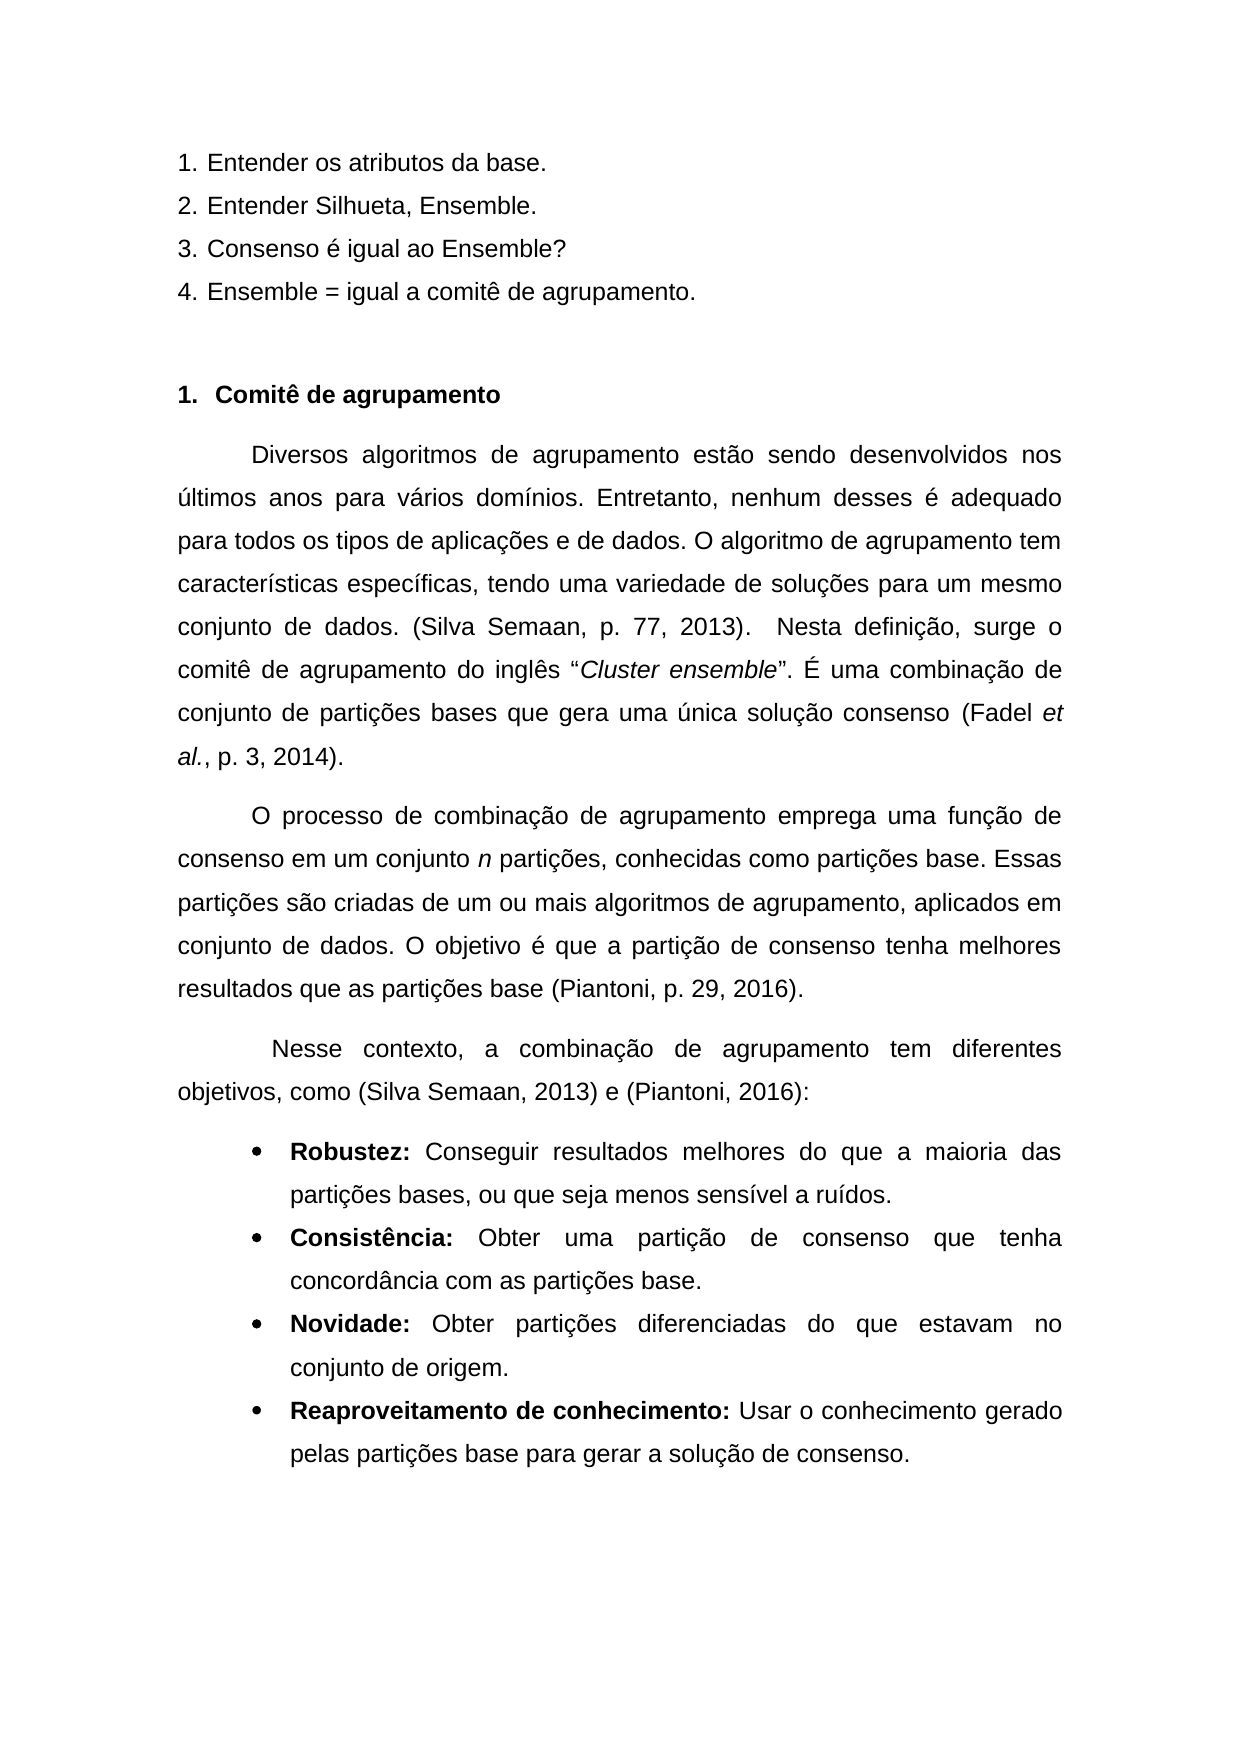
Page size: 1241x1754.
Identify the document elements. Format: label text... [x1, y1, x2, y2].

list Ensemble = igual a comitê de agrupamento. [177, 277, 1063, 306]
list Entender os atributos da base. [177, 148, 1063, 176]
list Robustez: Conseguir resultados melhores do que a maioria das partições bases, ou que seja menos sensível a ruídos. [252, 1137, 1063, 1208]
list Consenso é igual ao Ensemble? [177, 234, 1063, 263]
list Novidade: Obter partições diferenciadas do que estavam no conjunto de origem. [252, 1309, 1063, 1381]
list Consistência: Obter uma partição de consenso que tenha concordância com as partições base. [252, 1223, 1063, 1295]
text Diversos algoritmos de agrupamento estão sendo desenvolvidos nos últimos anos para vários domínios. Entretanto, nenhum desses é adequado para todos os tipos de aplicações e de dados. O algoritmo de agrupamento tem características específicas, tendo uma variedade de soluções para um mesmo conjunto de dados. (Silva Semaan, p. 77, 2013). Nesta definição, surge o comitê de agrupamento do inglês “Cluster ensemble”. É uma combinação de conjunto de partições bases que gera uma única solução consenso (Fadel et al., p. 3, 2014). [177, 440, 1063, 770]
subtitle Comitê de agrupamento [177, 380, 1063, 409]
list Reaproveitamento de conhecimento: Usar o conhecimento gerado pelas partições base para gerar a solução de consenso. [252, 1396, 1063, 1468]
text Nesse contexto, a combinação de agrupamento tem diferentes objetivos, como (Silva Semaan, 2013) e (Piantoni, 2016): [177, 1034, 1063, 1106]
list Entender Silhueta, Ensemble. [177, 191, 1063, 219]
text O processo de combinação de agrupamento emprega uma função de consenso em um conjunto n partições, conhecidas como partições base. Essas partições são criadas de um ou mais algoritmos de agrupamento, aplicados em conjunto de dados. O objetivo é que a partição de consenso tenha melhores resultados que as partições base (Piantoni, p. 29, 2016). [177, 801, 1063, 1003]
